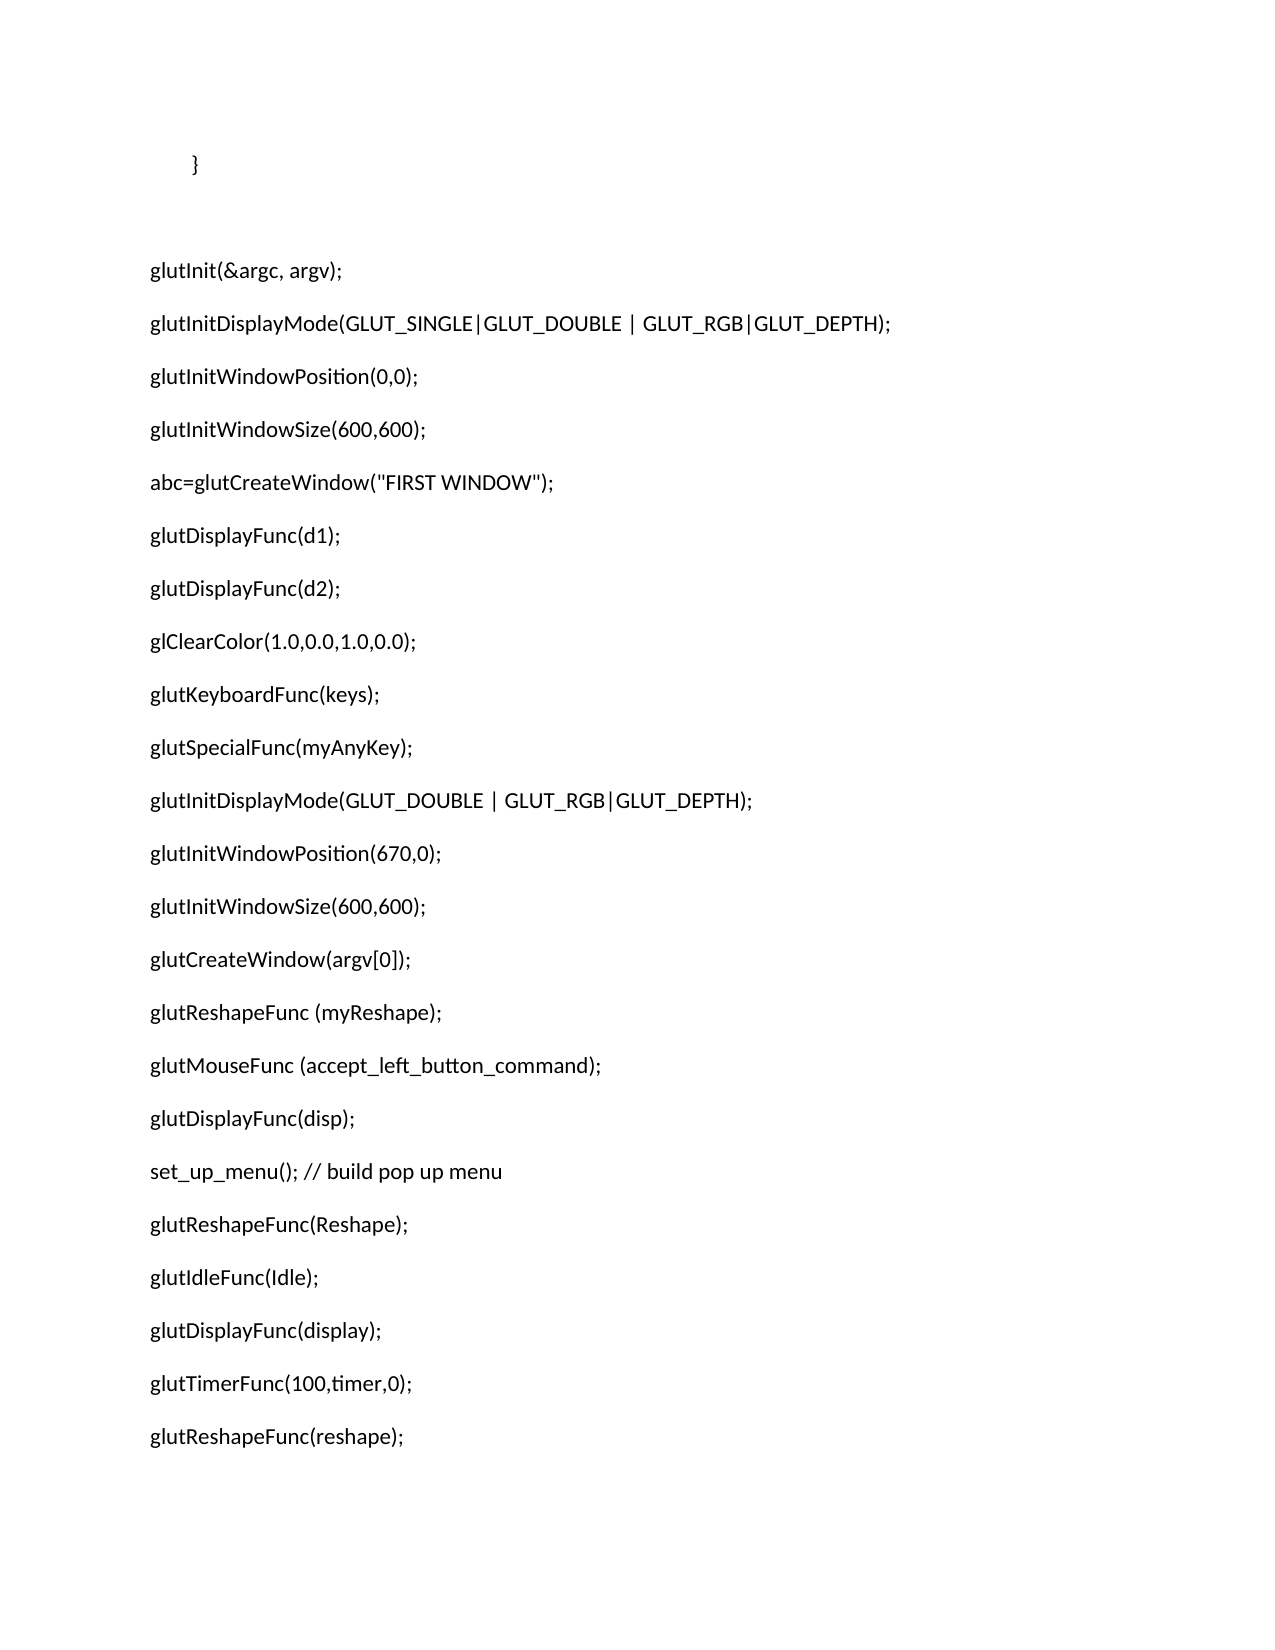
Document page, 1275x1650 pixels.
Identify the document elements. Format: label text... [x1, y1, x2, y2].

text glutInitWindowSize(600,600); [150, 415, 1125, 443]
text glutDisplayFunc(d2); [150, 574, 1125, 602]
text glutMouseFunc (accept_left_button_command); [150, 1051, 1125, 1079]
text glutInitWindowPosition(0,0); [150, 362, 1125, 390]
text glutIdleFunc(Idle); [150, 1263, 1125, 1291]
text glutTimerFunc(100,timer,0); [150, 1369, 1125, 1397]
text glutInitWindowPosition(670,0); [150, 839, 1125, 867]
text glutReshapeFunc(Reshape); [150, 1210, 1125, 1238]
text } [150, 150, 1125, 178]
text glutReshapeFunc(reshape); [150, 1422, 1125, 1451]
text glutInitDisplayMode(GLUT_SINGLE|GLUT_DOUBLE | GLUT_RGB|GLUT_DEPTH); [150, 309, 1125, 337]
text glutKeyboardFunc(keys); [150, 680, 1125, 708]
text glutSpecialFunc(myAnyKey); [150, 733, 1125, 761]
text set_up_menu(); // build pop up menu [150, 1157, 1125, 1185]
text glutDisplayFunc(d1); [150, 521, 1125, 549]
text glutInitWindowSize(600,600); [150, 892, 1125, 920]
text glClearColor(1.0,0.0,1.0,0.0); [150, 627, 1125, 655]
text glutCreateWindow(argv[0]); [150, 945, 1125, 973]
text glutDisplayFunc(display); [150, 1316, 1125, 1344]
text glutDisplayFunc(disp); [150, 1104, 1125, 1132]
text glutInit(&argc, argv); [150, 256, 1125, 284]
text glutInitDisplayMode(GLUT_DOUBLE | GLUT_RGB|GLUT_DEPTH); [150, 786, 1125, 814]
text abc=glutCreateWindow("FIRST WINDOW"); [150, 468, 1125, 496]
text glutReshapeFunc (myReshape); [150, 998, 1125, 1026]
